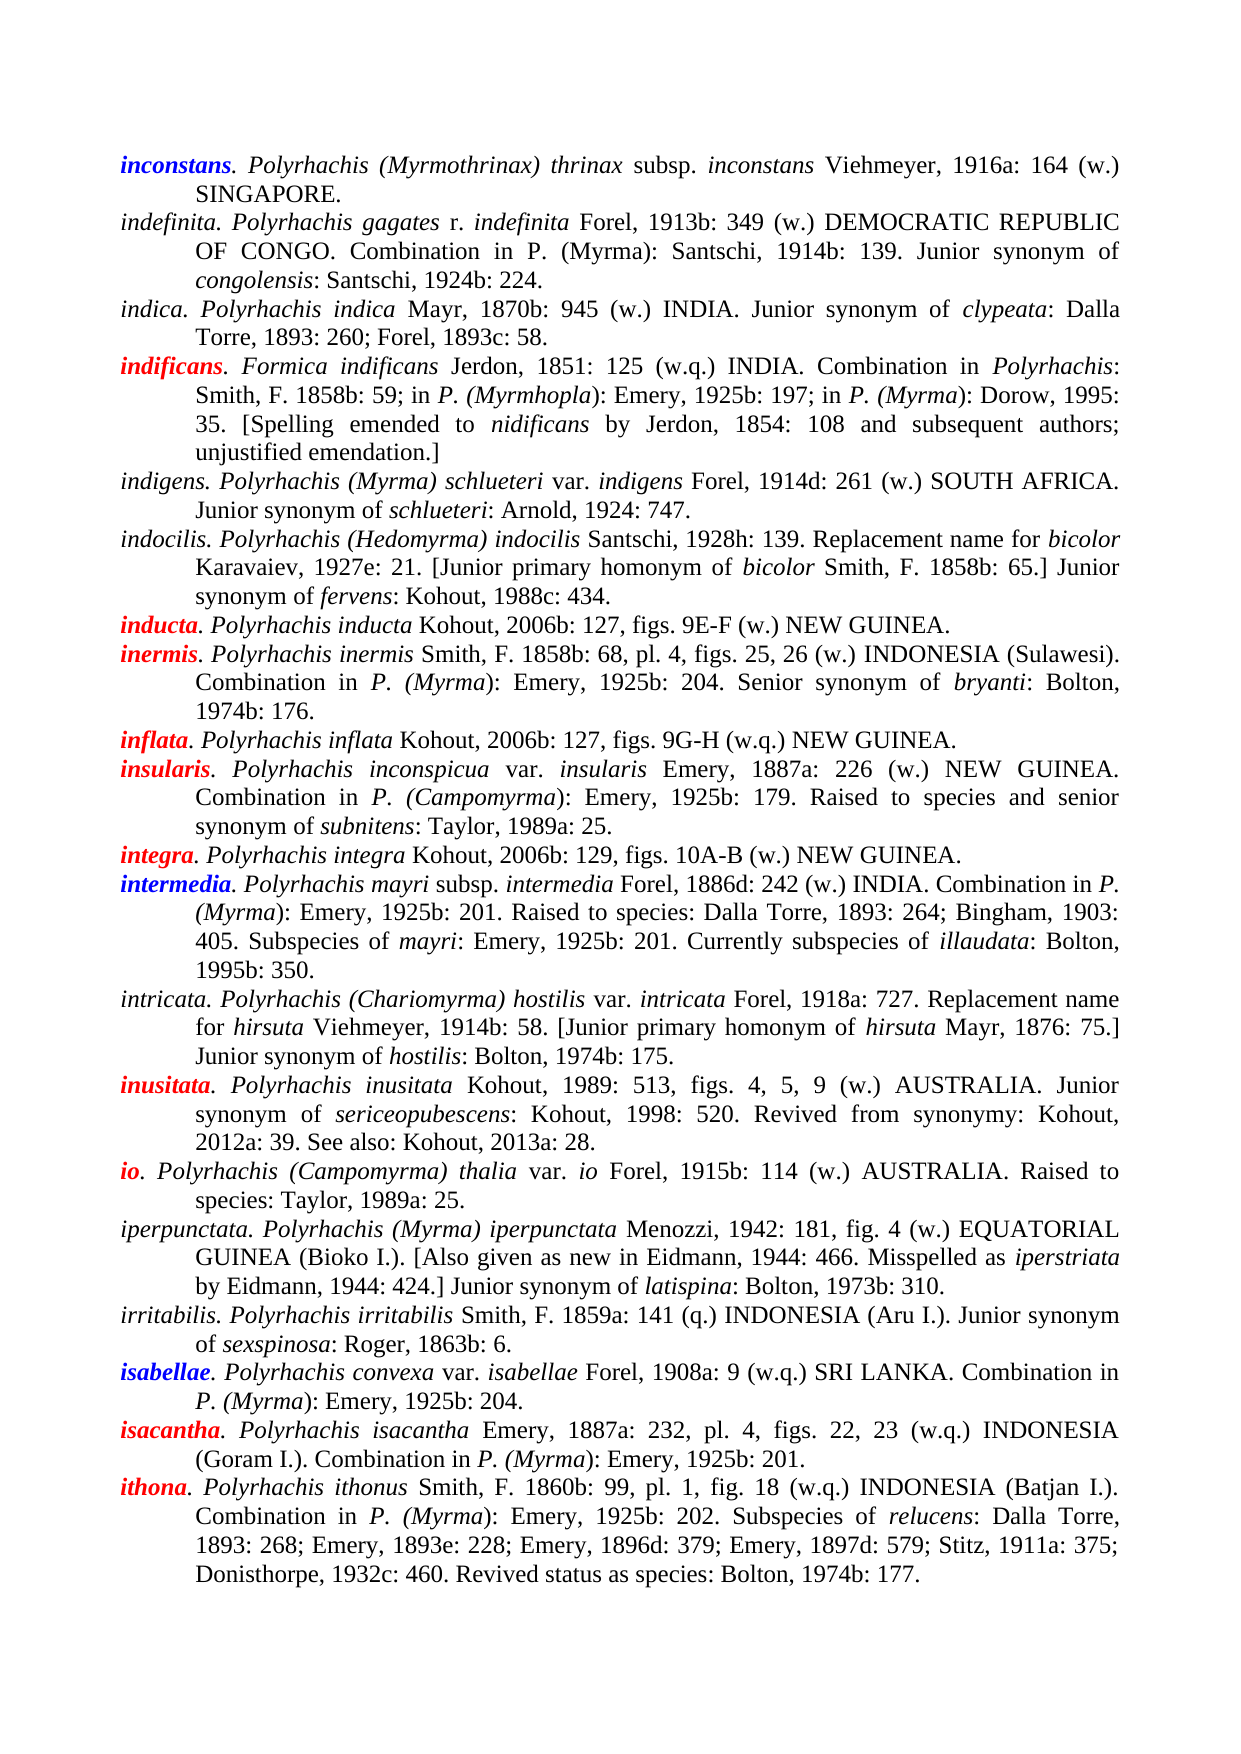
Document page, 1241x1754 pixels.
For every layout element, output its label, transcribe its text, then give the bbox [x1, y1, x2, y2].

text indificans. Formica indificans Jerdon, 1851: 125 (w.q.) INDIA. Combination in Polyrhachis: Smith, F. 1858b: 59; in P. (Myrmhopla): Emery, 1925b: 197; in P. (Myrma): Dorow, 1995: 35. [Spelling emended to nidificans by Jerdon, 1854: 108 and subsequent authors; unjustified emendation.] [120, 351, 1120, 466]
text irritabilis. Polyrhachis irritabilis Smith, F. 1859a: 141 (q.) INDONESIA (Aru I.). Junior synonym of sexspinosa: Roger, 1863b: 6. [120, 1300, 1120, 1357]
text inflata. Polyrhachis inflata Kohout, 2006b: 127, figs. 9G-H (w.q.) NEW GUINEA. [120, 725, 1120, 754]
text isacantha. Polyrhachis isacantha Emery, 1887a: 232, pl. 4, figs. 22, 23 (w.q.) INDONESIA (Goram I.). Combination in P. (Myrma): Emery, 1925b: 201. [120, 1415, 1120, 1472]
text inermis. Polyrhachis inermis Smith, F. 1858b: 68, pl. 4, figs. 25, 26 (w.) INDONESIA (Sulawesi). Combination in P. (Myrma): Emery, 1925b: 204. Senior synonym of bryanti: Bolton, 1974b: 176. [120, 639, 1120, 725]
text inusitata. Polyrhachis inusitata Kohout, 1989: 513, figs. 4, 5, 9 (w.) AUSTRALIA. Junior synonym of sericeopubescens: Kohout, 1998: 520. Revived from synonymy: Kohout, 2012a: 39. See also: Kohout, 2013a: 28. [120, 1070, 1120, 1156]
text indica. Polyrhachis indica Mayr, 1870b: 945 (w.) INDIA. Junior synonym of clypeata: Dalla Torre, 1893: 260; Forel, 1893c: 58. [120, 294, 1120, 351]
text indigens. Polyrhachis (Myrma) schlueteri var. indigens Forel, 1914d: 261 (w.) SOUTH AFRICA. Junior synonym of schlueteri: Arnold, 1924: 747. [120, 466, 1120, 524]
text intricata. Polyrhachis (Chariomyrma) hostilis var. intricata Forel, 1918a: 727. Replacement name for hirsuta Viehmeyer, 1914b: 58. [Junior primary homonym of hirsuta Mayr, 1876: 75.] Junior synonym of hostilis: Bolton, 1974b: 175. [120, 984, 1120, 1070]
text iperpunctata. Polyrhachis (Myrma) iperpunctata Menozzi, 1942: 181, fig. 4 (w.) EQUATORIAL GUINEA (Bioko I.). [Also given as new in Eidmann, 1944: 466. Misspelled as iperstriata by Eidmann, 1944: 424.] Junior synonym of latispina: Bolton, 1973b: 310. [120, 1214, 1120, 1300]
text ithona. Polyrhachis ithonus Smith, F. 1860b: 99, pl. 1, fig. 18 (w.q.) INDONESIA (Batjan I.). Combination in P. (Myrma): Emery, 1925b: 202. Subspecies of relucens: Dalla Torre, 1893: 268; Emery, 1893e: 228; Emery, 1896d: 379; Emery, 1897d: 579; Stitz, 1911a: 375; Donisthorpe, 1932c: 460. Revived status as species: Bolton, 1974b: 177. [120, 1472, 1120, 1587]
text indefinita. Polyrhachis gagates r. indefinita Forel, 1913b: 349 (w.) DEMOCRATIC REPUBLIC OF CONGO. Combination in P. (Myrma): Santschi, 1914b: 139. Junior synonym of congolensis: Santschi, 1924b: 224. [120, 207, 1120, 294]
text integra. Polyrhachis integra Kohout, 2006b: 129, figs. 10A-B (w.) NEW GUINEA. [120, 840, 1120, 869]
text inconstans. Polyrhachis (Myrmothrinax) thrinax subsp. inconstans Viehmeyer, 1916a: 164 (w.) SINGAPORE. [120, 150, 1120, 207]
text insularis. Polyrhachis inconspicua var. insularis Emery, 1887a: 226 (w.) NEW GUINEA. Combination in P. (Campomyrma): Emery, 1925b: 179. Raised to species and senior synonym of subnitens: Taylor, 1989a: 25. [120, 754, 1120, 840]
text inducta. Polyrhachis inducta Kohout, 2006b: 127, figs. 9E-F (w.) NEW GUINEA. [120, 610, 1120, 639]
text isabellae. Polyrhachis convexa var. isabellae Forel, 1908a: 9 (w.q.) SRI LANKA. Combination in P. (Myrma): Emery, 1925b: 204. [120, 1357, 1120, 1415]
text indocilis. Polyrhachis (Hedomyrma) indocilis Santschi, 1928h: 139. Replacement name for bicolor Karavaiev, 1927e: 21. [Junior primary homonym of bicolor Smith, F. 1858b: 65.] Junior synonym of fervens: Kohout, 1988c: 434. [120, 524, 1120, 610]
text io. Polyrhachis (Campomyrma) thalia var. io Forel, 1915b: 114 (w.) AUSTRALIA. Raised to species: Taylor, 1989a: 25. [120, 1156, 1120, 1214]
text intermedia. Polyrhachis mayri subsp. intermedia Forel, 1886d: 242 (w.) INDIA. Combination in P. (Myrma): Emery, 1925b: 201. Raised to species: Dalla Torre, 1893: 264; Bingham, 1903: 405. Subspecies of mayri: Emery, 1925b: 201. Currently subspecies of illaudata: Bolton, 1995b: 350. [120, 869, 1120, 984]
